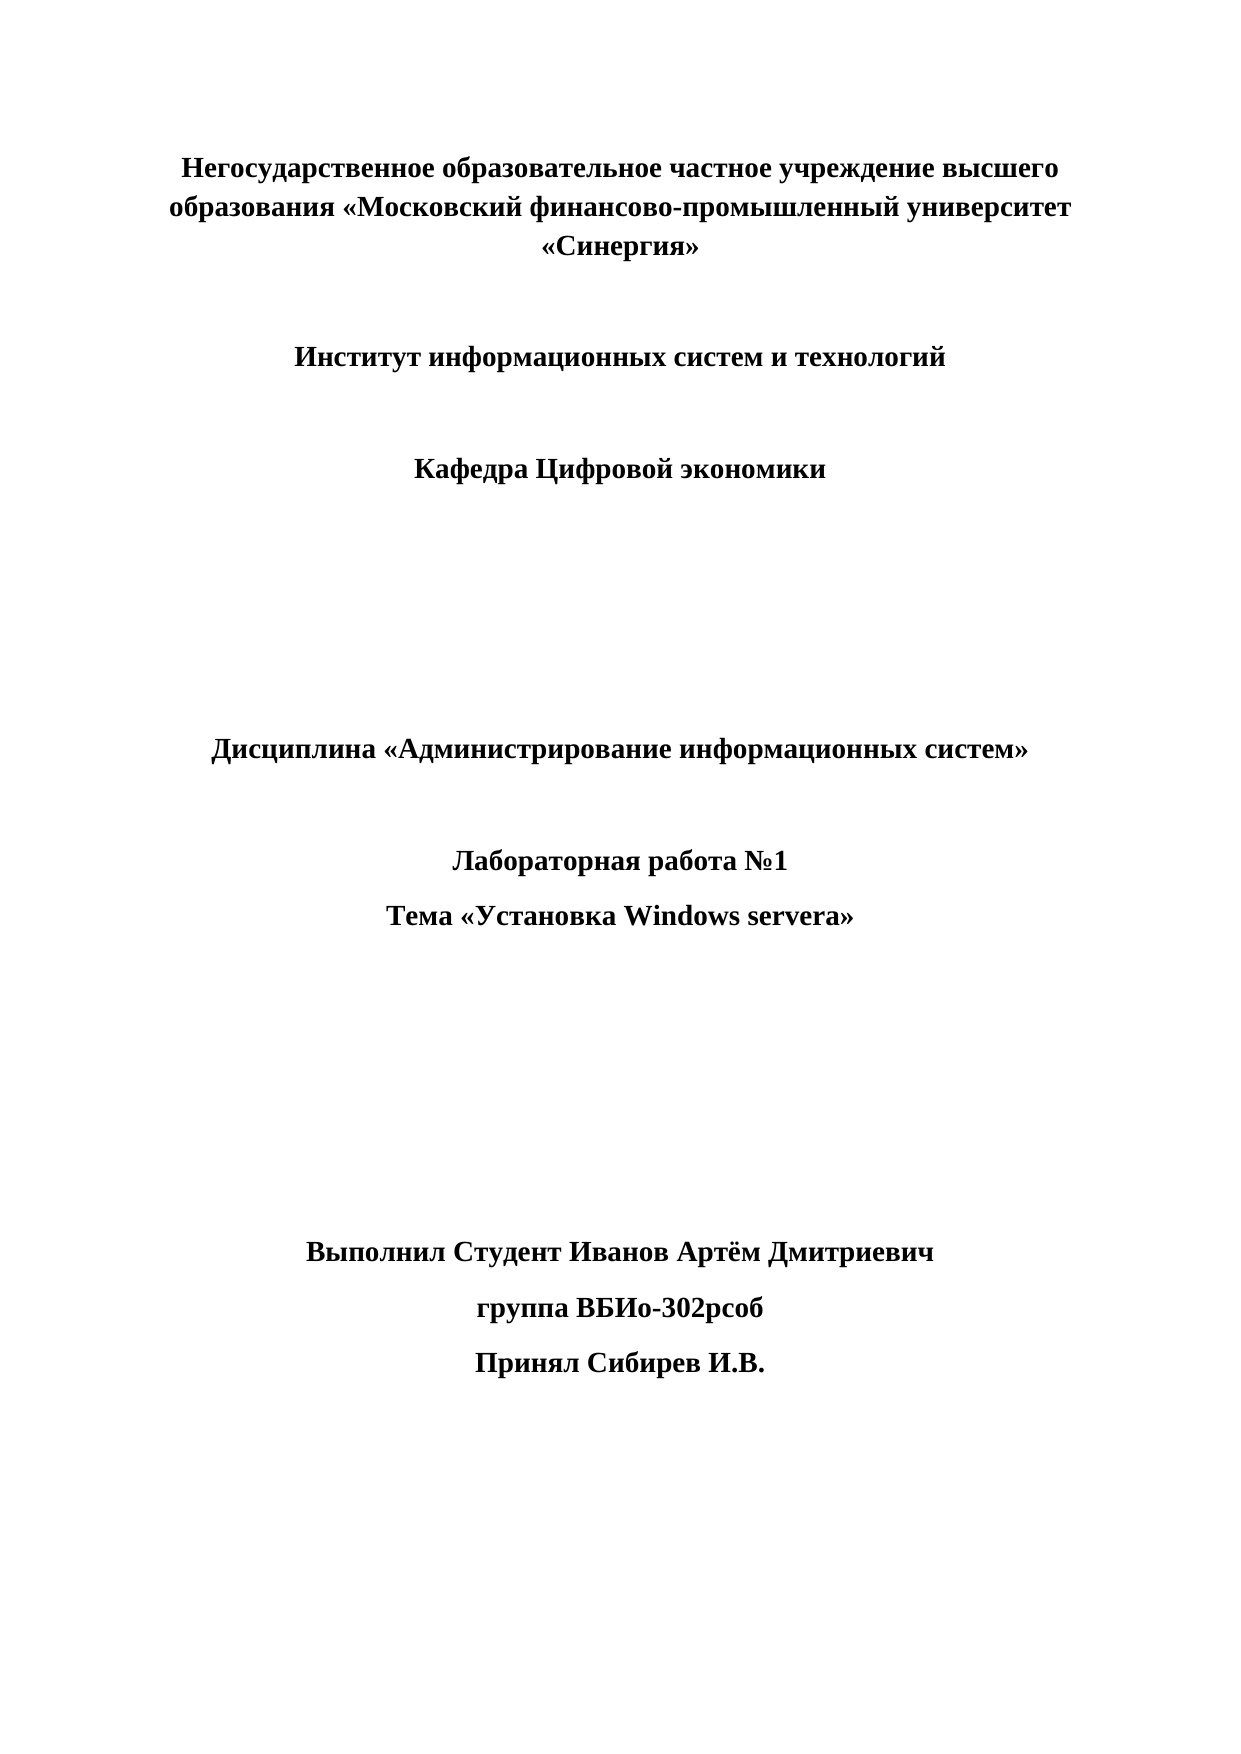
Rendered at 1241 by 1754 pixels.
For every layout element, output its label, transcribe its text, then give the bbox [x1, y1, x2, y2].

text Выполнил Студент Иванов Артём Дмитриевич [150, 1234, 1090, 1268]
text Принял Сибирев И.В. [150, 1346, 1090, 1379]
text Институт информационных систем и технологий [150, 339, 1090, 373]
text Тема «Установка Windows servera» [150, 898, 1090, 932]
text Негосударственное образовательное частное учреждение высшего образования «Московский финансово-промышленный университет «Синергия» [150, 150, 1090, 261]
text Дисциплина «Администрирование информационных систем» [150, 731, 1090, 765]
text Кафедра Цифровой экономики [150, 451, 1090, 484]
text группа ВБИо-302рсоб [150, 1290, 1090, 1324]
text Лабораторная работа №1 [150, 843, 1090, 876]
